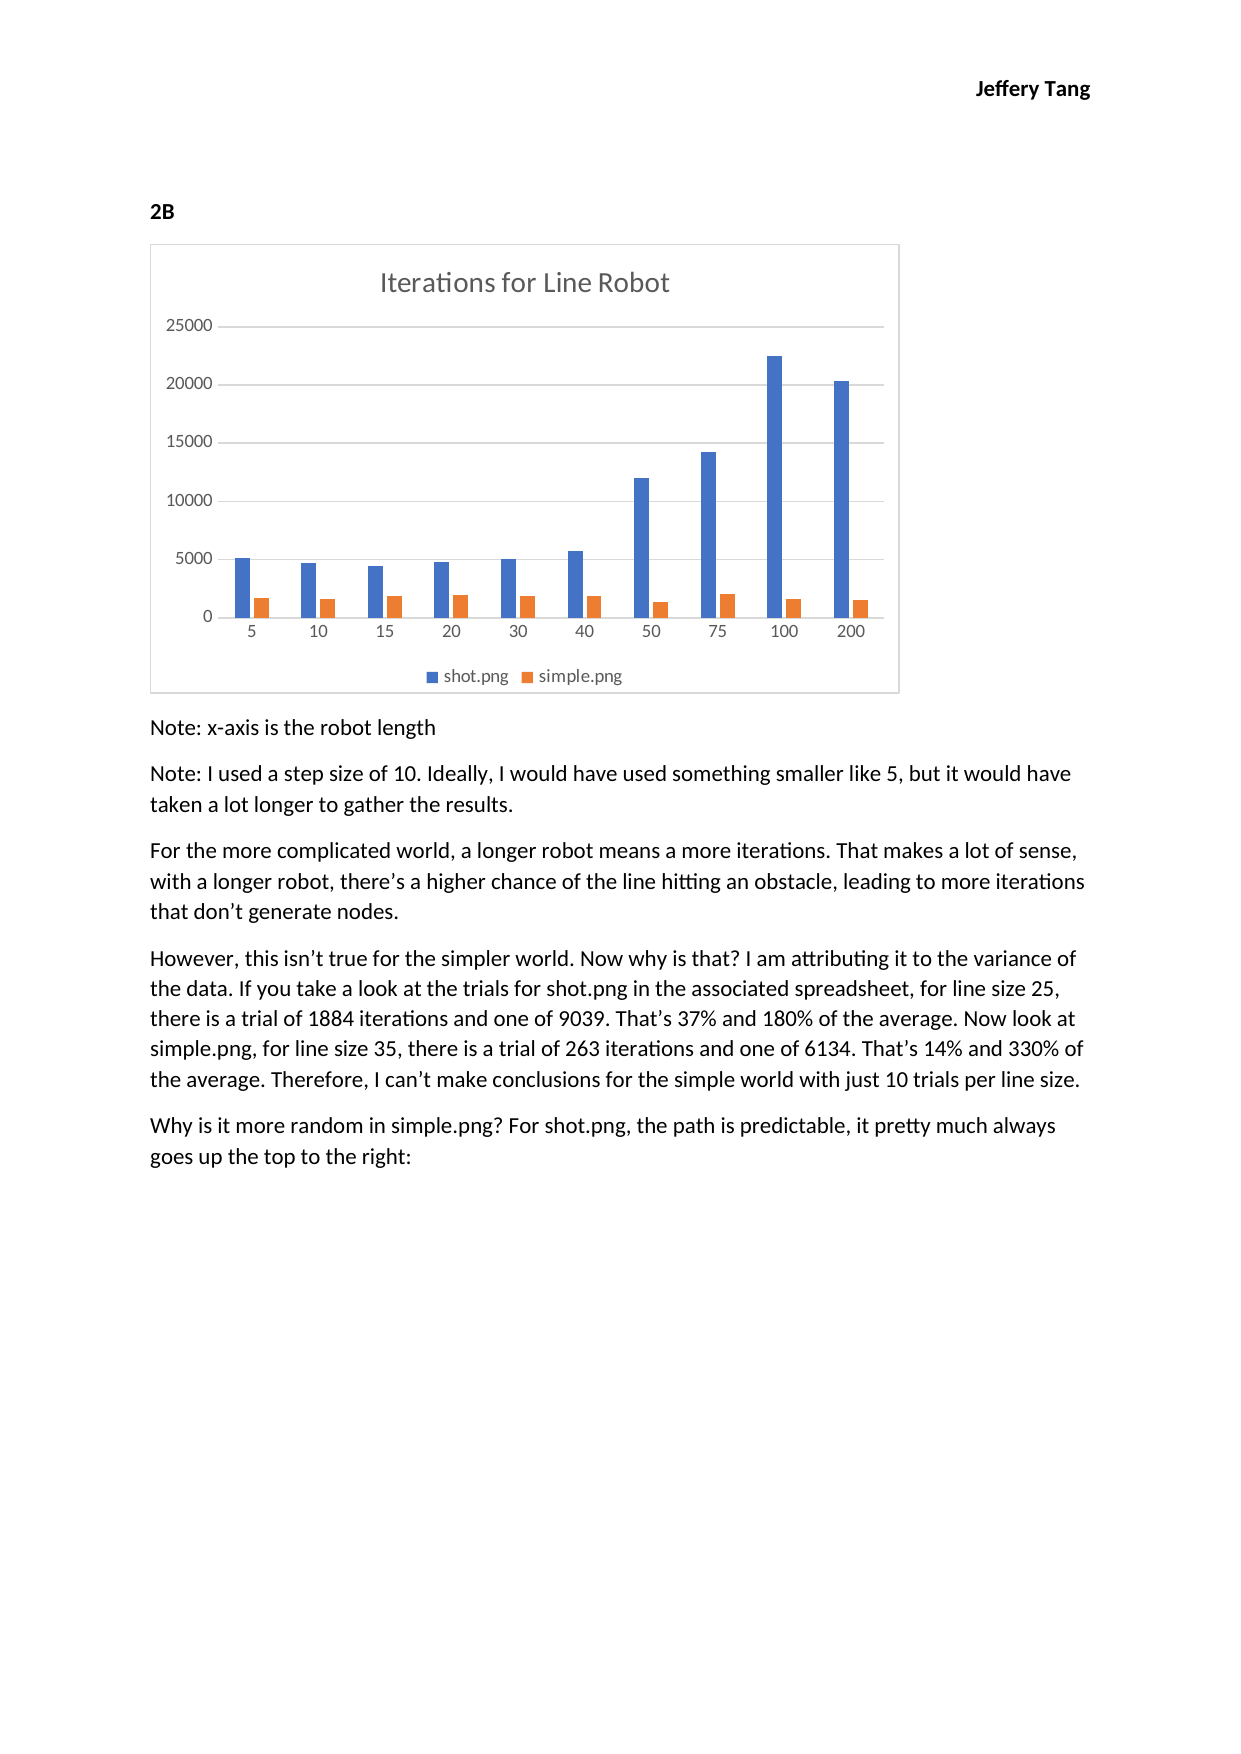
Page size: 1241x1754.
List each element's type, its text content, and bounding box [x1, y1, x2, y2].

text For the more complicated world, a longer robot means a more iterations. That makes a lot of sense, with a longer robot, there’s a higher chance of the line hitting an obstacle, leading to more iterations that don’t generate nodes. [150, 837, 1090, 925]
text Note: I used a step size of 10. Ideally, I would have used something smaller like 5, but it would have taken a lot longer to gather the results. [150, 759, 1090, 818]
text 2B [150, 197, 1090, 225]
text Note: x-axis is the robot length [150, 713, 1090, 741]
text Why is it more random in simple.png? For shot.png, the path is predictable, it pretty much always goes up the top to the right: [150, 1112, 1090, 1170]
text However, this isn’t true for the simpler world. Now why is that? I am attributing it to the variance of the data. If you take a look at the trials for shot.png in the associated spreadsheet, for line size 25, there is a trial of 1884 iterations and one of 9039. That’s 37% and 180% of the average. Now look at simple.png, for line size 35, there is a trial of 263 iterations and one of 6134. That’s 14% and 330% of the average. Therefore, I can’t make conclusions for the simple world with just 10 trials per line size. [150, 944, 1090, 1093]
